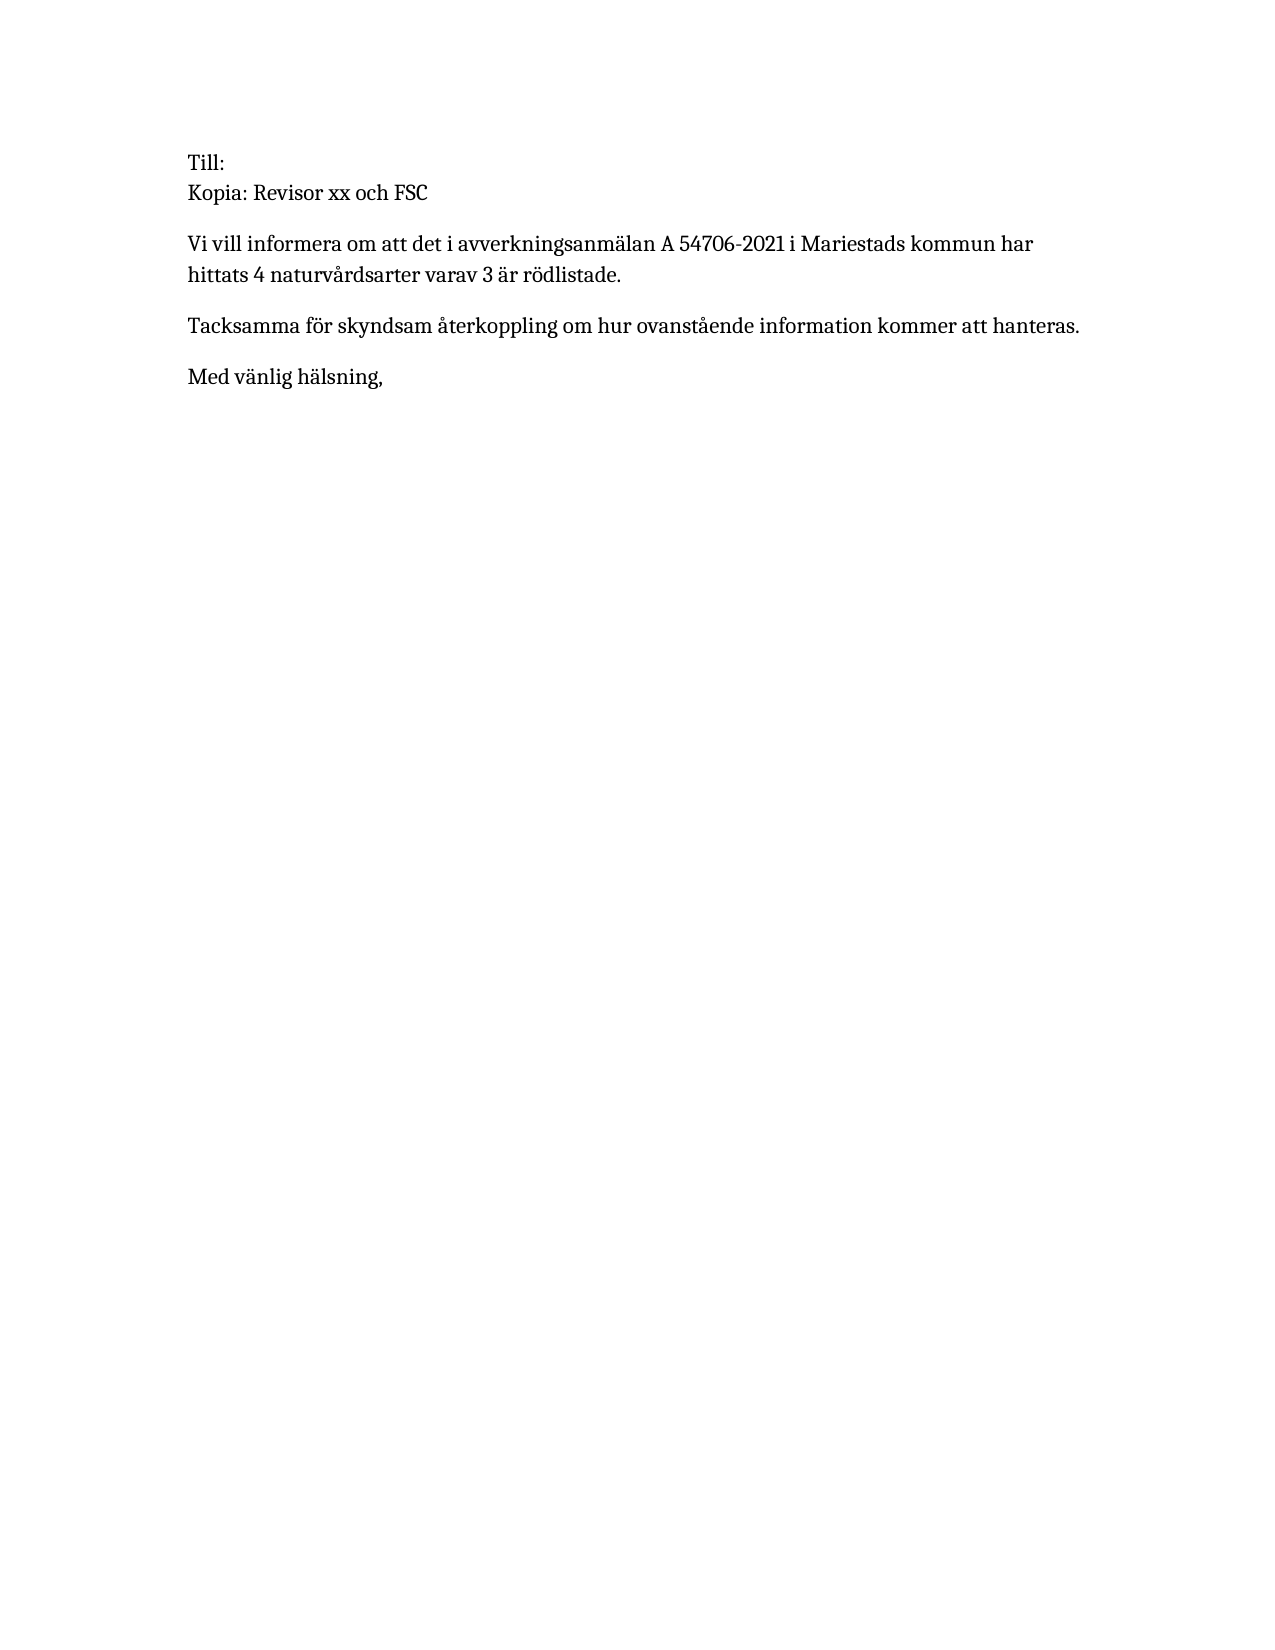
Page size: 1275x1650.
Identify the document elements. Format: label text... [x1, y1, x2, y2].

text Vi vill informera om att det i avverkningsanmälan A 54706-2021 i Mariestads kommun har hittats 4 naturvårdsarter varav 3 är rödlistade. [187, 231, 1087, 288]
text Med vänlig hälsning, [187, 363, 1087, 420]
text Till: Kopia: Revisor xx och FSC [187, 150, 1087, 207]
text Tacksamma för skyndsam återkoppling om hur ovanstående information kommer att hanteras. [187, 312, 1087, 339]
